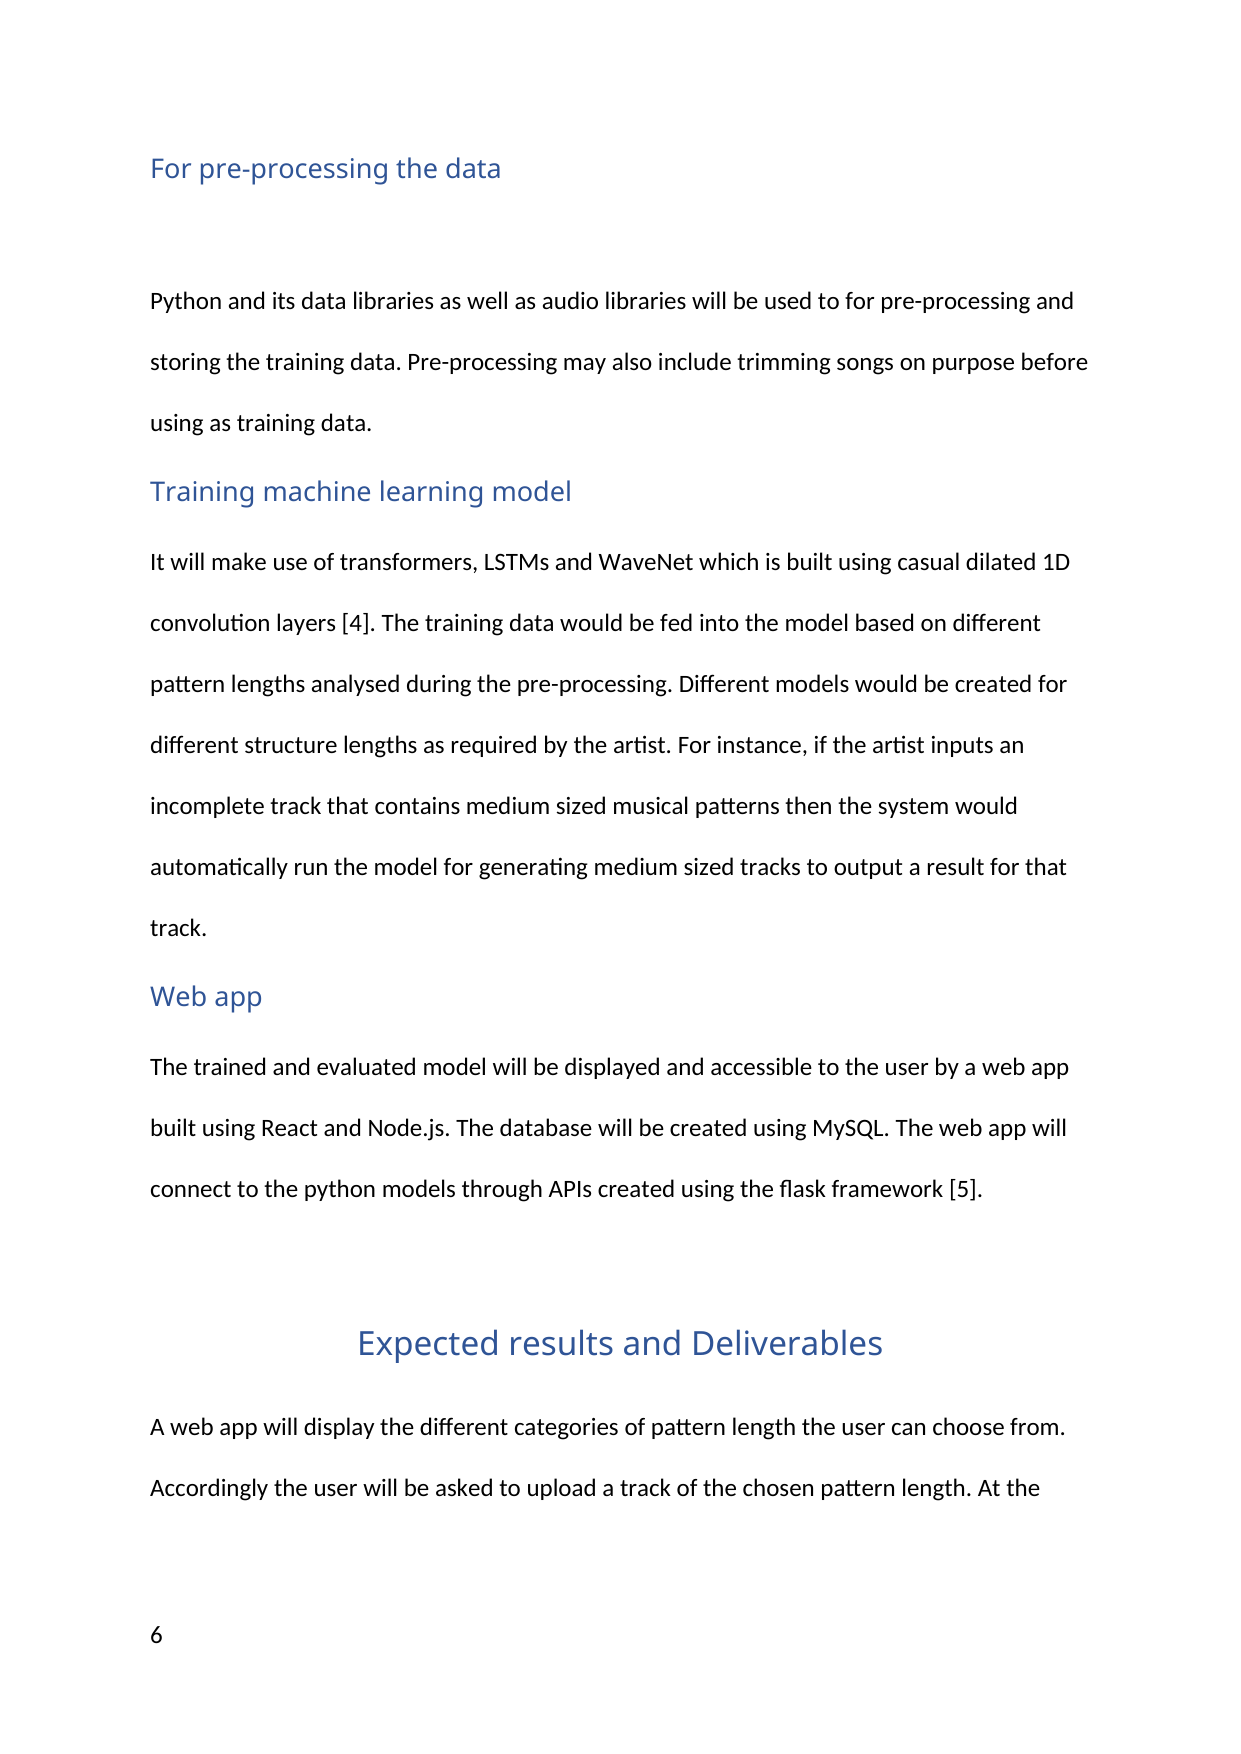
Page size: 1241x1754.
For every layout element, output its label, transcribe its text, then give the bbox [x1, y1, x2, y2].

subtitle Web app [150, 977, 1090, 1014]
text It will make use of transformers, LSTMs and WaveNet which is built using casual dilated 1D convolution layers [4]. The training data would be fed into the model based on different pattern lengths analysed during the pre-processing. Different models would be created for different structure lengths as required by the artist. For instance, if the artist inputs an incomplete track that contains medium sized musical patterns then the system would automatically run the model for generating medium sized tracks to output a result for that track. [150, 546, 1090, 943]
subtitle For pre-processing the data [150, 150, 1090, 187]
subtitle Expected results and Deliverables [150, 1320, 1090, 1366]
subtitle Training machine learning model [150, 472, 1090, 509]
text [150, 1411, 1090, 1503]
text The trained and evaluated model will be displayed and accessible to the user by a web app built using React and Node.js. The database will be created using MySQL. The web app will connect to the python models through APIs created using the flask framework [5]. [150, 1051, 1090, 1204]
text Python and its data libraries as well as audio libraries will be used to for pre-processing and storing the training data. Pre-processing may also include trimming songs on purpose before using as training data. [150, 285, 1090, 437]
